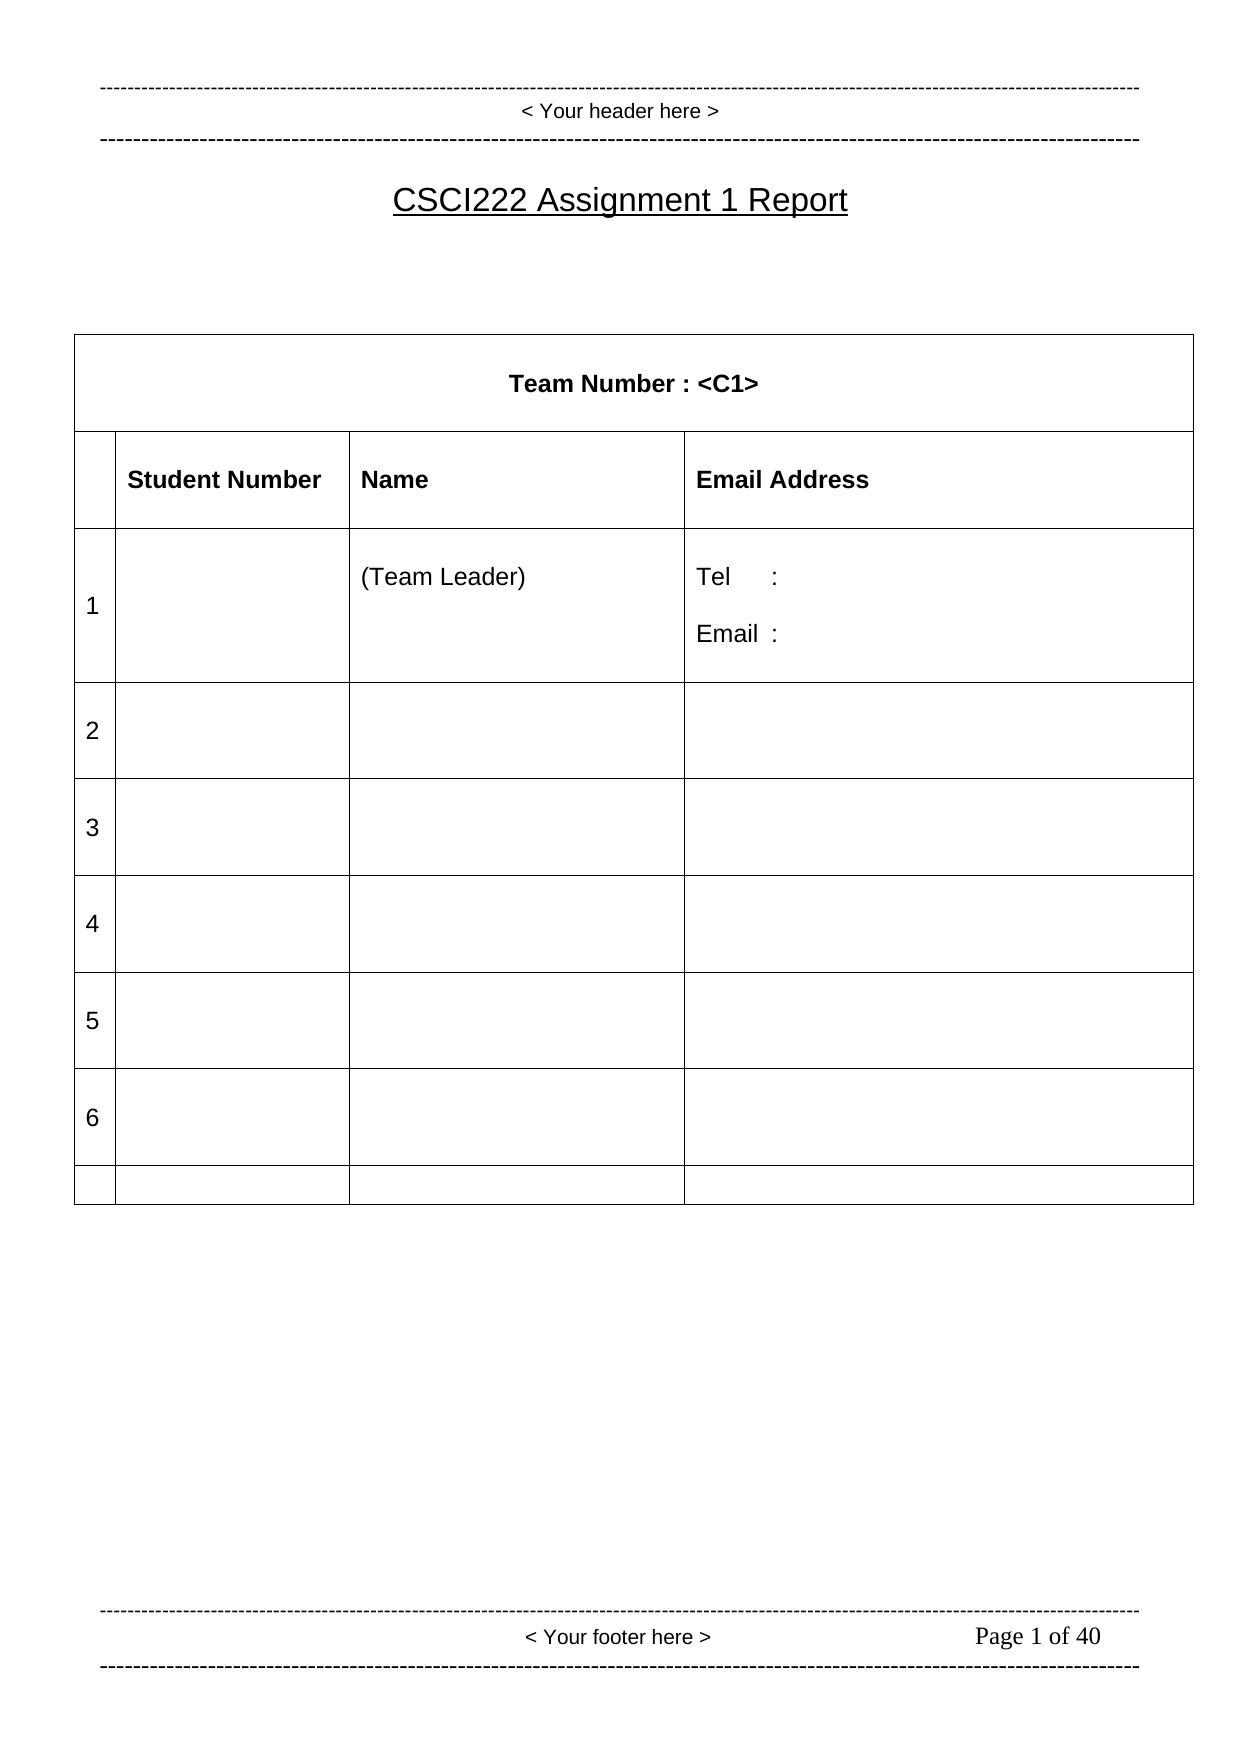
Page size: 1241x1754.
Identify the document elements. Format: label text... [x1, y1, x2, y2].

table_cell Tel : Email : [685, 529, 1193, 682]
table_cell [350, 683, 684, 778]
table_cell [685, 1166, 1193, 1204]
table_cell 5 [75, 973, 115, 1068]
table_cell [350, 876, 684, 972]
table_cell 4 [75, 876, 115, 972]
table_cell Student Number [116, 432, 349, 527]
table_cell 1 [75, 529, 115, 682]
table_cell Email Address [685, 432, 1193, 527]
table_cell [685, 876, 1193, 972]
table_cell [116, 973, 349, 1068]
table_cell [685, 973, 1193, 1068]
table_cell Name [350, 432, 684, 527]
text CSCI222 Assignment 1 Report [75, 180, 1165, 219]
table_cell [350, 1069, 684, 1165]
table_cell [75, 432, 115, 527]
table_cell (Team Leader) [350, 529, 684, 682]
table_cell [350, 1166, 684, 1204]
table_cell [685, 779, 1193, 875]
table_cell [116, 1166, 349, 1204]
table_cell [350, 973, 684, 1068]
table_cell [116, 529, 349, 682]
table_cell [116, 779, 349, 875]
table_cell [116, 876, 349, 972]
table_cell [350, 779, 684, 875]
table_header Team Number : <C1> [75, 335, 1193, 431]
table_cell [116, 683, 349, 778]
table_cell 3 [75, 779, 115, 875]
table_cell [116, 1069, 349, 1165]
table_cell [75, 1166, 115, 1204]
table_cell [685, 1069, 1193, 1165]
table_cell 2 [75, 683, 115, 778]
table_cell [685, 683, 1193, 778]
table_cell 6 [75, 1069, 115, 1165]
